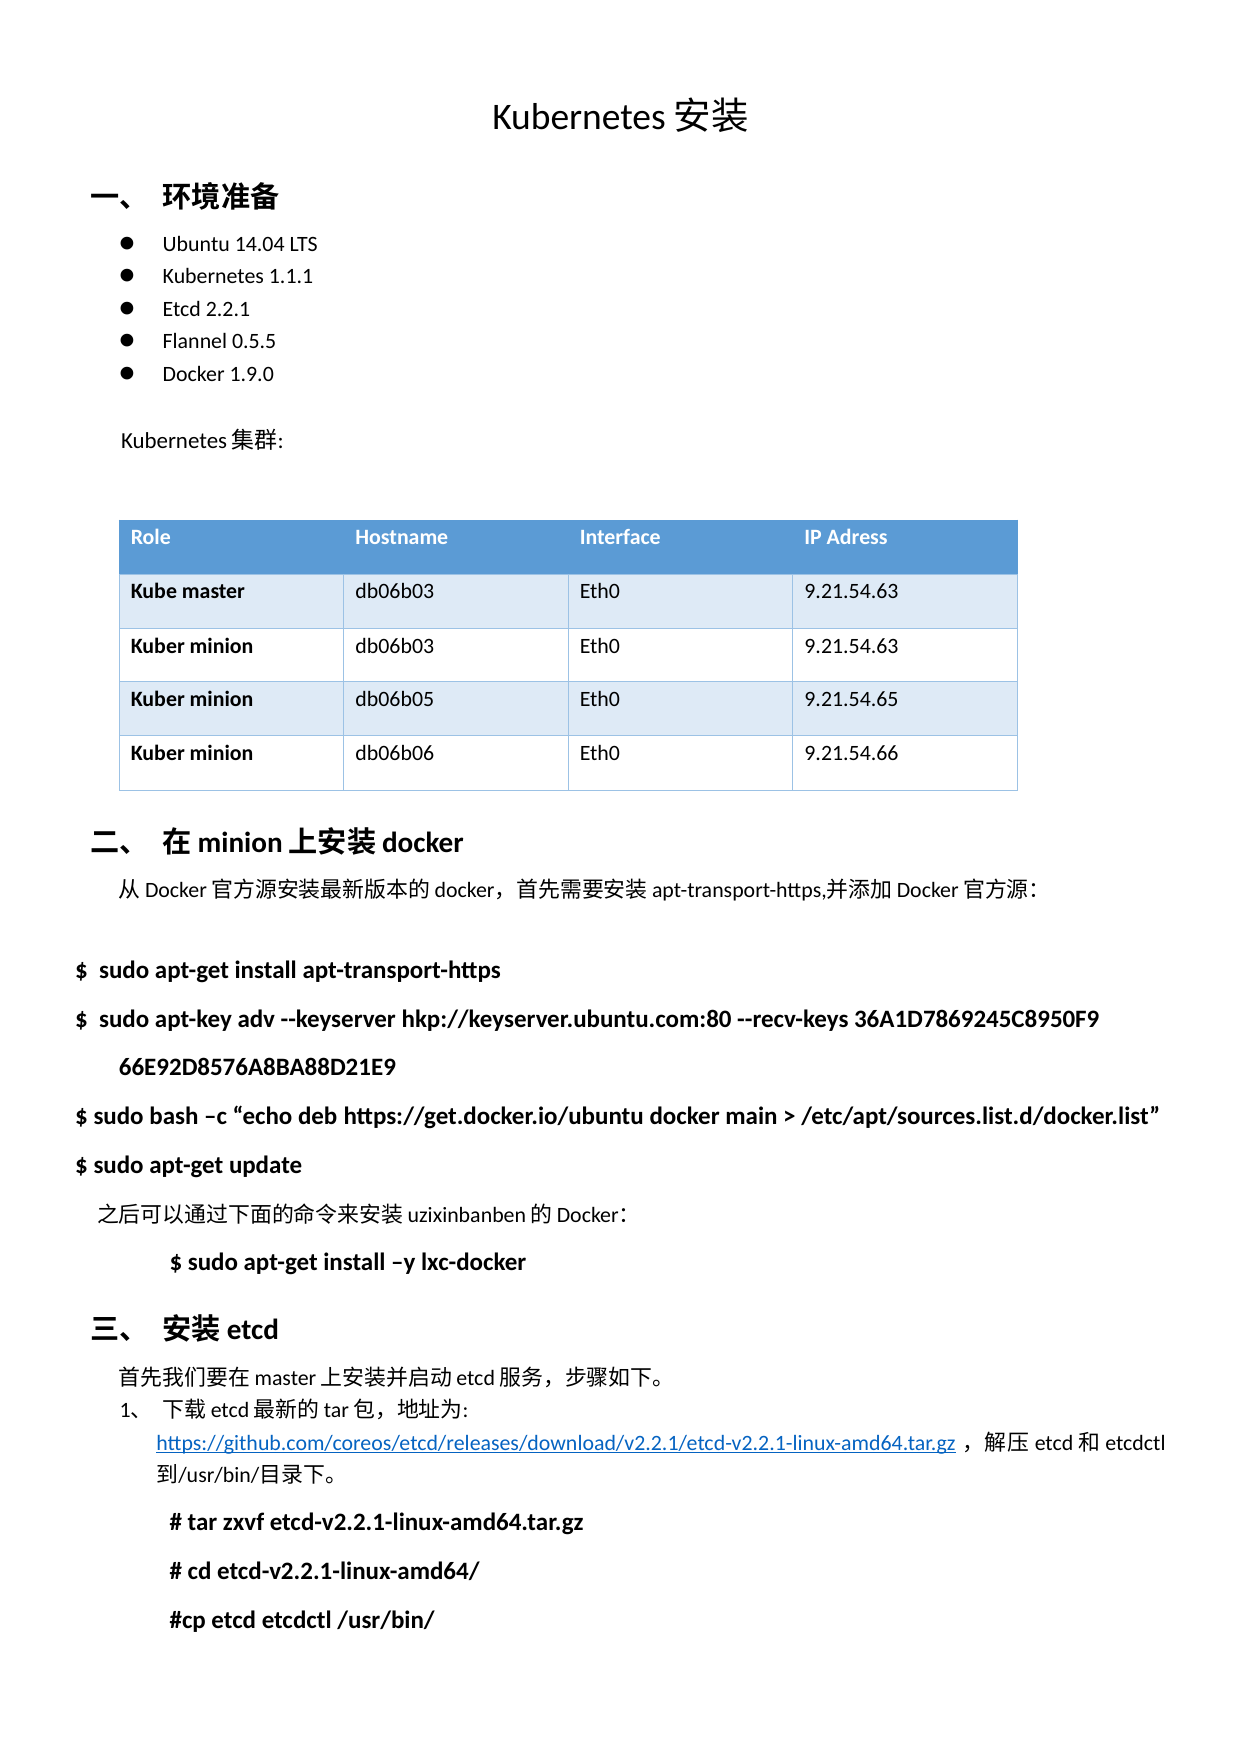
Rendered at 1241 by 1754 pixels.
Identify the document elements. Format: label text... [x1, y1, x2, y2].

text 66E92D8576A8BA88D21E9 [75, 1051, 1165, 1083]
text https://github.com/coreos/etcd/releases/download/v2.2.1/etcd-v2.2.1-linux-amd64.tar.gz ，解压etcd和etcdctl到/usr/bin/目录下。 [156, 1424, 1165, 1489]
list Flannel 0.5.5 [119, 324, 1165, 357]
text $ sudo apt-key adv --keyserver hkp://keyserver.ubuntu.com:80 --recv-keys 36A1D7869245C8950F9 [75, 1002, 1165, 1034]
table_header IP Adress [793, 521, 1017, 574]
text Kubernetes集群: [75, 406, 1165, 471]
table_cell Eth0 [569, 575, 792, 628]
table_cell Eth0 [569, 629, 792, 681]
table_cell db06b06 [344, 736, 568, 789]
table_cell Eth0 [569, 736, 792, 789]
text $ sudo apt-get install –y lxc-docker [119, 1246, 1165, 1278]
list 环境准备 [75, 162, 1165, 227]
text # cd etcd-v2.2.1-linux-amd64/ [119, 1554, 1165, 1587]
text 从Docker官方源安装最新版本的docker，首先需要安装apt-transport-https,并添加Docker官方源： [75, 872, 1165, 904]
text Kubernetes安装 [75, 81, 1165, 146]
text #cp etcd etcdctl /usr/bin/ [119, 1603, 1165, 1636]
table_cell db06b03 [344, 629, 568, 681]
list Etcd 2.2.1 [119, 292, 1165, 324]
table_cell Kube master [120, 575, 343, 628]
table_header Role [120, 521, 343, 574]
list Docker 1.9.0 [119, 357, 1165, 389]
table_cell Kuber minion [120, 736, 343, 789]
table_header Interface [569, 521, 792, 574]
list Kubernetes 1.1.1 [119, 259, 1165, 292]
list 安装etcd [75, 1294, 1165, 1359]
table_cell 9.21.54.63 [793, 629, 1017, 681]
table_cell db06b05 [344, 682, 568, 735]
text 之后可以通过下面的命令来安装uzixinbanben的Docker： [75, 1197, 1165, 1229]
table_cell db06b03 [344, 575, 568, 628]
table_cell Kuber minion [120, 629, 343, 681]
table_cell 9.21.54.63 [793, 575, 1017, 628]
text $ sudo apt-get install apt-transport-https [75, 953, 1165, 986]
table_header Hostname [344, 521, 568, 574]
list 在minion上安装docker [75, 807, 1165, 872]
text $ sudo apt-get update [75, 1148, 1165, 1181]
list 下载etcd最新的tar包，地址为: [119, 1392, 1165, 1424]
table_cell Kuber minion [120, 682, 343, 735]
text # tar zxvf etcd-v2.2.1-linux-amd64.tar.gz [119, 1506, 1165, 1538]
table_cell Eth0 [569, 682, 792, 735]
text 首先我们要在master上安装并启动etcd服务，步骤如下。 [75, 1359, 1165, 1392]
list Ubuntu 14.04 LTS [119, 227, 1165, 259]
table_cell 9.21.54.66 [793, 736, 1017, 789]
text $ sudo bash –c “echo deb https://get.docker.io/ubuntu docker main > /etc/apt/sources.list.d/docker.list” [75, 1099, 1165, 1132]
table_cell 9.21.54.65 [793, 682, 1017, 735]
